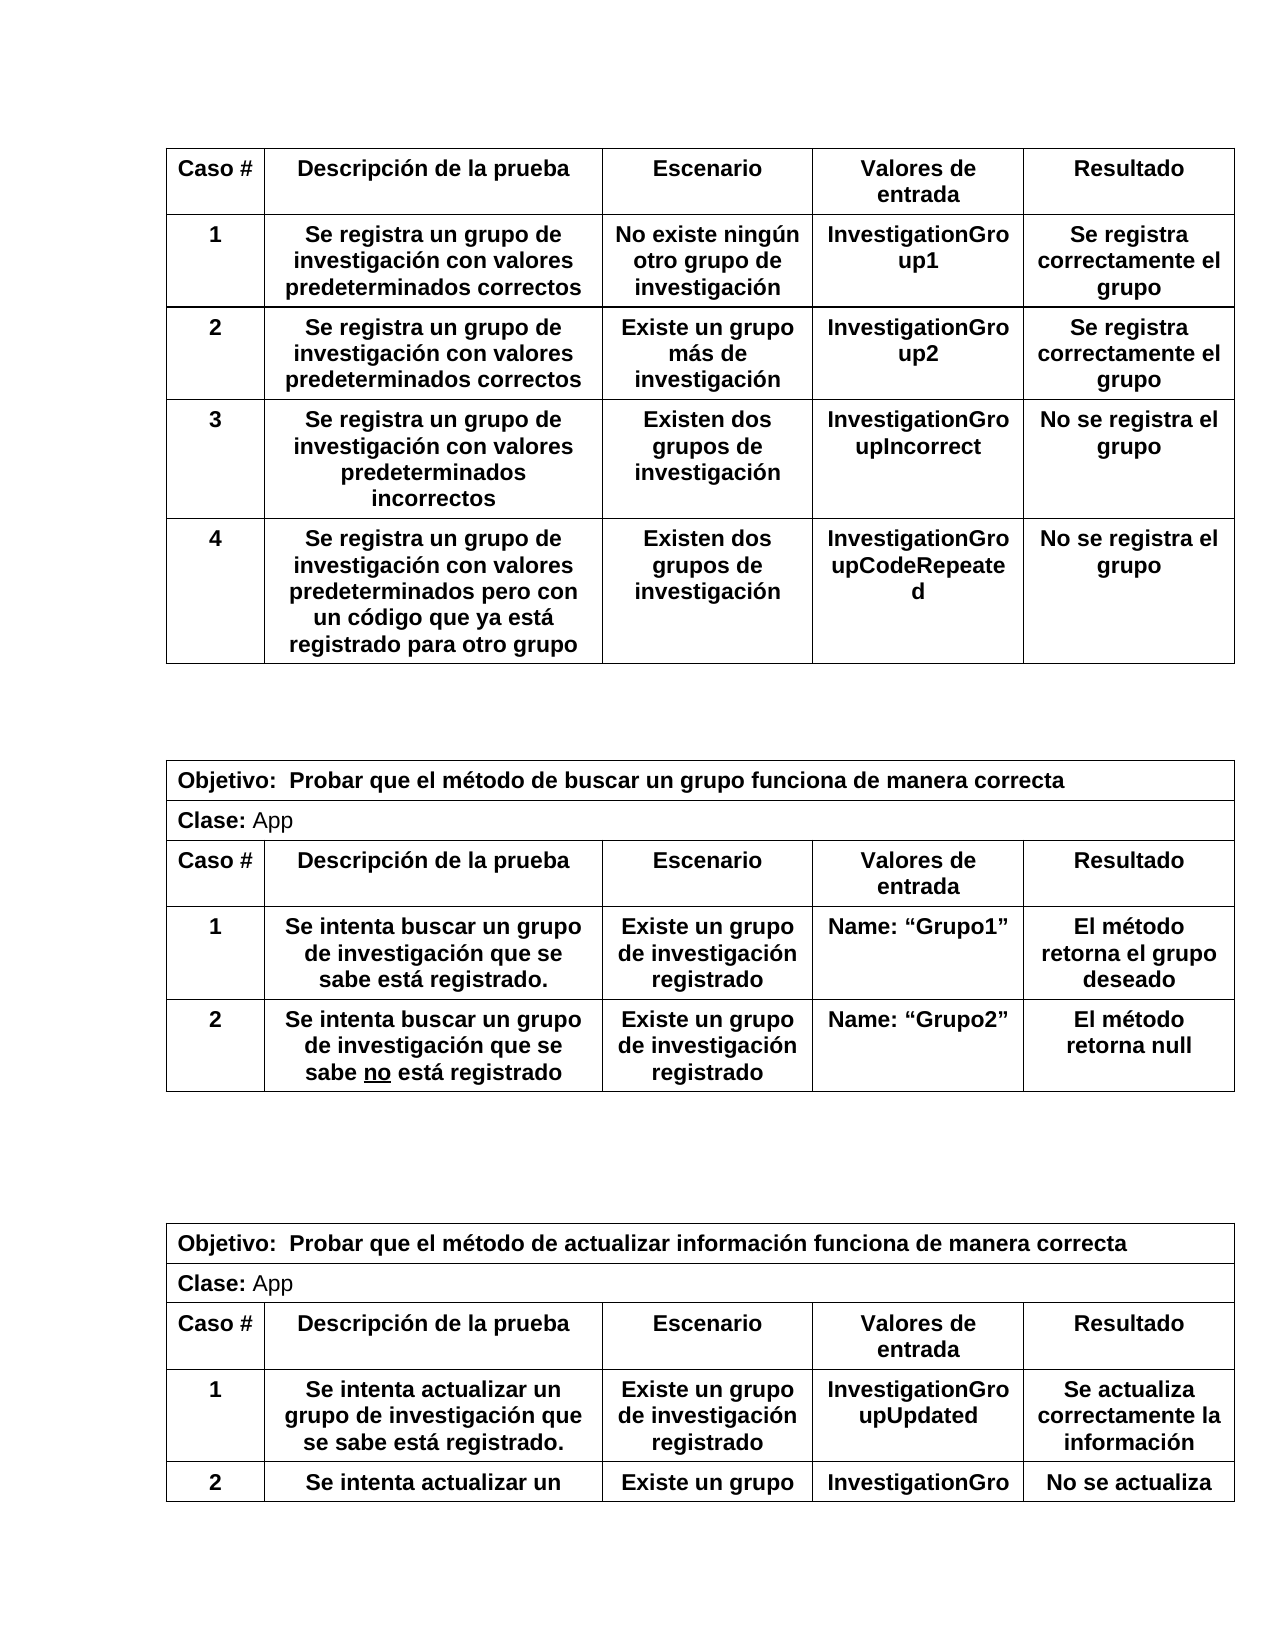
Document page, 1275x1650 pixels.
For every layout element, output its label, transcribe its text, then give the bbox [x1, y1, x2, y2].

table_header Objetivo: Probar que el método de actualizar información funciona de manera correcta [167, 1224, 1234, 1262]
table_header Objetivo: Probar que el método de buscar un grupo funciona de manera correcta [167, 761, 1234, 800]
table_cell Se registra un grupo de investigación con valores predeterminados correctos [265, 308, 602, 399]
table_cell 2 [167, 1000, 264, 1091]
table_cell Se registra un grupo de investigación con valores predeterminados correctos [265, 215, 602, 306]
table_cell Resultado [1024, 1303, 1234, 1368]
table_cell Caso # [167, 1303, 264, 1368]
table_cell Resultado [1024, 149, 1234, 214]
table_cell Valores de entrada [813, 1303, 1023, 1368]
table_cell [265, 1462, 602, 1501]
table_cell Valores de entrada [813, 149, 1023, 214]
table_cell Se actualiza correctamente la información [1024, 1370, 1234, 1461]
table_cell Se intenta buscar un grupo de investigación que se sabe está registrado. [265, 907, 602, 998]
table_cell No existe ningún otro grupo de investigación [603, 215, 812, 306]
table_cell InvestigationGroupCodeRepeated [813, 519, 1023, 663]
table_cell 3 [167, 400, 264, 518]
table_cell InvestigationGroup1 [813, 215, 1023, 306]
table_cell El método retorna null [1024, 1000, 1234, 1091]
table_cell Se registra correctamente el grupo [1024, 308, 1234, 399]
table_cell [1024, 1462, 1234, 1501]
table_cell InvestigationGroupIncorrect [813, 400, 1023, 518]
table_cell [603, 1462, 812, 1501]
table_cell Se intenta actualizar un grupo de investigación que se sabe está registrado. [265, 1370, 602, 1461]
table_cell 1 [167, 215, 264, 306]
table_cell Caso # [167, 841, 264, 906]
table_cell Descripción de la prueba [265, 149, 602, 214]
table_cell Se intenta buscar un grupo de investigación que se sabe no está registrado [265, 1000, 602, 1091]
table_cell Resultado [1024, 841, 1234, 906]
table_cell Escenario [603, 149, 812, 214]
table_cell No se registra el grupo [1024, 400, 1234, 518]
table_cell 1 [167, 1370, 264, 1461]
table_cell Se registra un grupo de investigación con valores predeterminados pero con un código que ya está registrado para otro grupo [265, 519, 602, 663]
table_cell Descripción de la prueba [265, 1303, 602, 1368]
table_cell Valores de entrada [813, 841, 1023, 906]
table_cell Clase: App [167, 801, 1234, 839]
table_cell InvestigationGroupUpdated [813, 1370, 1023, 1461]
table_cell Name: “Grupo2” [813, 1000, 1023, 1091]
table_cell Name: “Grupo1” [813, 907, 1023, 998]
table_cell Existe un grupo más de investigación [603, 308, 812, 399]
table_cell Existen dos grupos de investigación [603, 400, 812, 518]
table_cell 2 [167, 308, 264, 399]
table_cell Existe un grupo de investigación registrado [603, 1000, 812, 1091]
table_cell Existe un grupo de investigación registrado [603, 907, 812, 998]
table_cell Caso # [167, 149, 264, 214]
table_cell Clase: App [167, 1264, 1234, 1302]
table_cell Descripción de la prueba [265, 841, 602, 906]
table_cell El método retorna el grupo deseado [1024, 907, 1234, 998]
table_cell Se registra un grupo de investigación con valores predeterminados incorrectos [265, 400, 602, 518]
table_cell Existe un grupo de investigación registrado [603, 1370, 812, 1461]
table_cell 1 [167, 907, 264, 998]
table_cell Existen dos grupos de investigación [603, 519, 812, 663]
table_cell Escenario [603, 841, 812, 906]
table_cell InvestigationGroup2 [813, 308, 1023, 399]
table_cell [813, 1462, 1023, 1501]
table_cell No se registra el grupo [1024, 519, 1234, 663]
table_cell Se registra correctamente el grupo [1024, 215, 1234, 306]
table_cell 2 [167, 1462, 264, 1501]
table_cell Escenario [603, 1303, 812, 1368]
table_cell 4 [167, 519, 264, 663]
